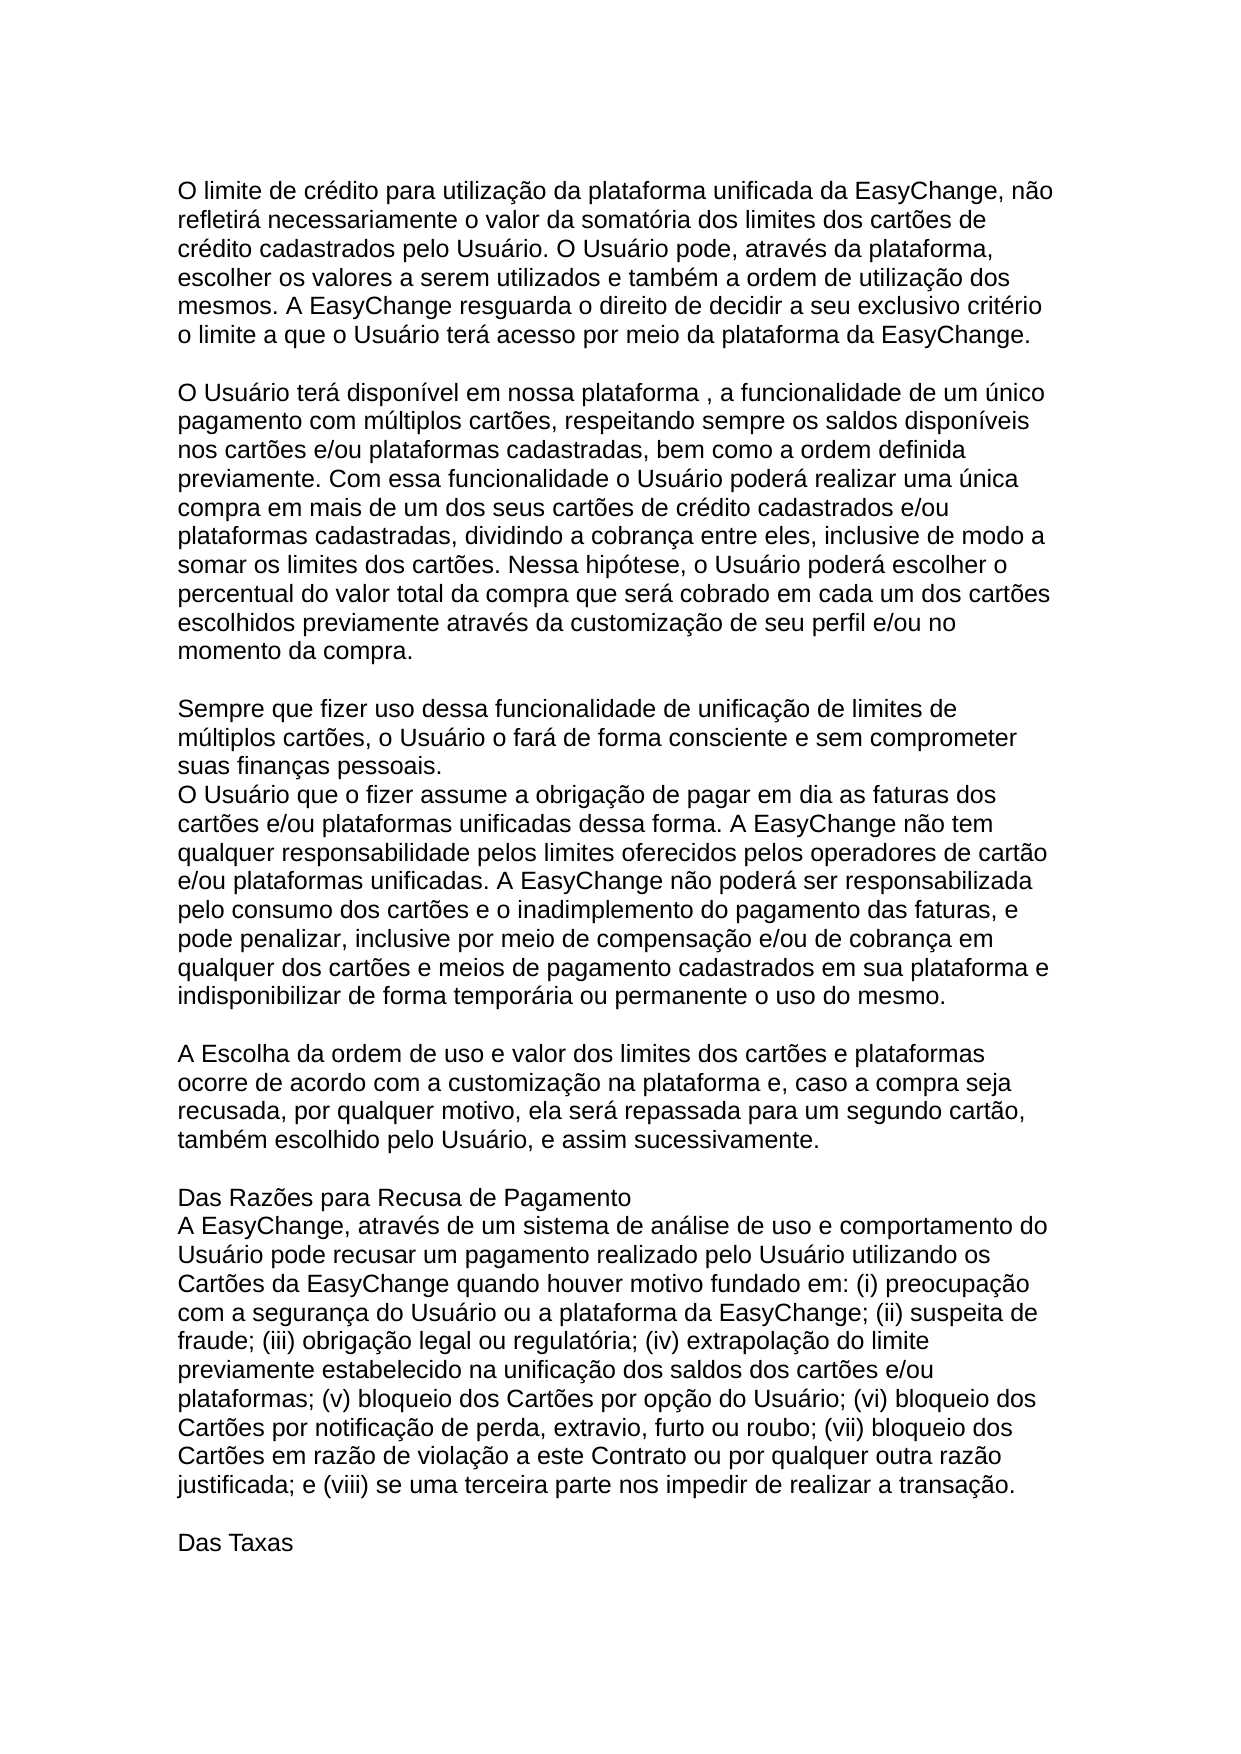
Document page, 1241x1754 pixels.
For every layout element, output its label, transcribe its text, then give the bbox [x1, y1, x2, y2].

text A EasyChange, através de um sistema de análise de uso e comportamento do Usuário pode recusar um pagamento realizado pelo Usuário utilizando os Cartões da EasyChange quando houver motivo fundado em: (i) preocupação com a segurança do Usuário ou a plataforma da EasyChange; (ii) suspeita de fraude; (iii) obrigação legal ou regulatória; (iv) extrapolação do limite previamente estabelecido na unificação dos saldos dos cartões e/ou plataformas; (v) bloqueio dos Cartões por opção do Usuário; (vi) bloqueio dos Cartões por notificação de perda, extravio, furto ou roubo; (vii) bloqueio dos Cartões em razão de violação a este Contrato ou por qualquer outra razão justificada; e (viii) se uma terceira parte nos impedir de realizar a transação. [177, 1211, 1063, 1499]
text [177, 148, 1063, 1154]
text Das Razões para Recusa de Pagamento [177, 1183, 1063, 1211]
text Das Taxas [177, 1528, 1063, 1556]
